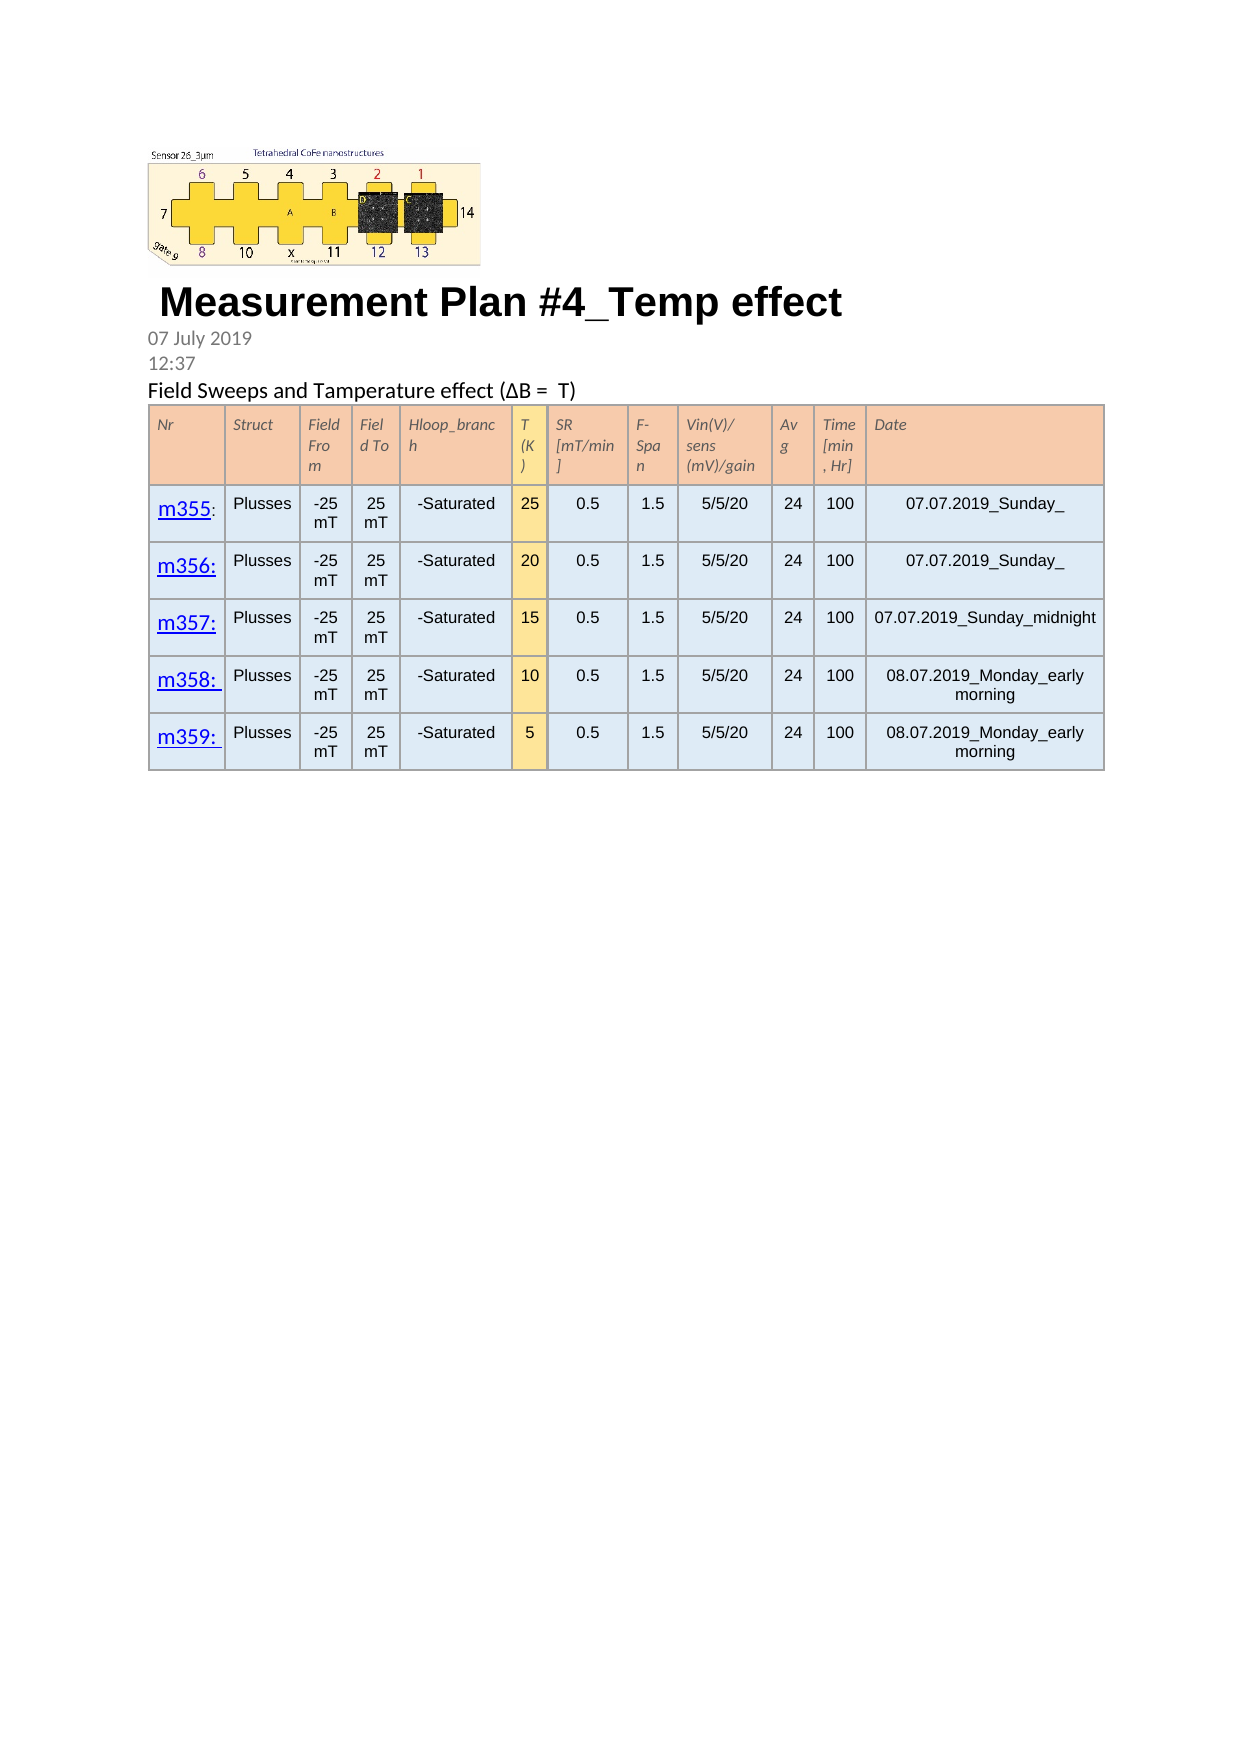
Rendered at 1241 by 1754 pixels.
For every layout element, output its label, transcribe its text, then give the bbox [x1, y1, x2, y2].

table_cell 0.5 [549, 657, 627, 712]
text Field Sweeps and Tamperature effect (ΔB = T) [148, 376, 1093, 404]
table_cell m358: [150, 657, 224, 712]
table_cell 08.07.2019_Monday_early morning [867, 714, 1103, 769]
table_cell 5/5/20 [679, 714, 771, 769]
table_cell 100 [815, 714, 865, 769]
text 12:37 [148, 351, 1093, 376]
table_cell 1.5 [629, 600, 677, 655]
table_cell 1.5 [629, 486, 677, 541]
table_header Field To [353, 406, 399, 484]
table_cell 25 mT [353, 714, 399, 769]
table_header Nr [150, 406, 224, 484]
table_header T (K) [513, 406, 546, 484]
table_cell m356: [150, 543, 224, 598]
table_cell -25 mT [301, 486, 351, 541]
table_header Struct [226, 406, 299, 484]
table_cell 1.5 [629, 714, 677, 769]
table_header SR [mT/min] [549, 406, 627, 484]
table_cell 25 mT [353, 543, 399, 598]
table_cell 0.5 [549, 600, 627, 655]
table_cell 100 [815, 600, 865, 655]
table_cell -Saturated [401, 486, 511, 541]
table_cell Plusses [226, 486, 299, 541]
table_cell 24 [773, 714, 813, 769]
table_cell 24 [773, 600, 813, 655]
table_cell 07.07.2019_Sunday_ [867, 486, 1103, 541]
table_cell 25 mT [353, 600, 399, 655]
table_cell -25 mT [301, 543, 351, 598]
table_cell 0.5 [549, 486, 627, 541]
table_cell 15 [513, 600, 546, 655]
table_header Date [867, 406, 1103, 484]
table_cell 100 [815, 657, 865, 712]
table_cell 1.5 [629, 657, 677, 712]
table_cell 0.5 [549, 714, 627, 769]
table_cell Plusses [226, 600, 299, 655]
table_cell 08.07.2019_Monday_early morning [867, 657, 1103, 712]
table_cell -Saturated [401, 657, 511, 712]
text 07 July 2019 [148, 325, 1093, 351]
table_header Time [min, Hr] [815, 406, 865, 484]
table_cell -25 mT [301, 714, 351, 769]
table_header Field From [301, 406, 351, 484]
table_cell -25 mT [301, 657, 351, 712]
table_cell 25 mT [353, 486, 399, 541]
table_cell -Saturated [401, 714, 511, 769]
table_cell 07.07.2019_Sunday_ [867, 543, 1103, 598]
table_cell 100 [815, 486, 865, 541]
table_cell Plusses [226, 714, 299, 769]
table_cell 24 [773, 543, 813, 598]
table_cell 100 [815, 543, 865, 598]
table_cell 20 [513, 543, 546, 598]
table_cell 1.5 [629, 543, 677, 598]
table_header Hloop_branch [401, 406, 511, 484]
table_header Avg [773, 406, 813, 484]
table_cell -Saturated [401, 543, 511, 598]
table_cell 25 [513, 486, 546, 541]
table_cell 5/5/20 [679, 543, 771, 598]
table_cell 25 mT [353, 657, 399, 712]
table_cell 5/5/20 [679, 486, 771, 541]
table_cell 5/5/20 [679, 657, 771, 712]
table_cell Plusses [226, 543, 299, 598]
table_cell m359: [150, 714, 224, 769]
table_cell m355: [150, 486, 224, 541]
table_cell 24 [773, 486, 813, 541]
table_cell 5/5/20 [679, 600, 771, 655]
table_cell m357: [150, 600, 224, 655]
table_header Vin(V)/sens (mV)/gain [679, 406, 771, 484]
table_cell -Saturated [401, 600, 511, 655]
table_cell 0.5 [549, 543, 627, 598]
text Measurement Plan #4_Temp effect [148, 277, 1093, 325]
table_cell 07.07.2019_Sunday_midnight [867, 600, 1103, 655]
table_cell 5 [513, 714, 546, 769]
table_cell 10 [513, 657, 546, 712]
table_header F-Span [629, 406, 677, 484]
picture [147, 147, 481, 278]
table_cell -25 mT [301, 600, 351, 655]
table_cell 24 [773, 657, 813, 712]
table_cell Plusses [226, 657, 299, 712]
